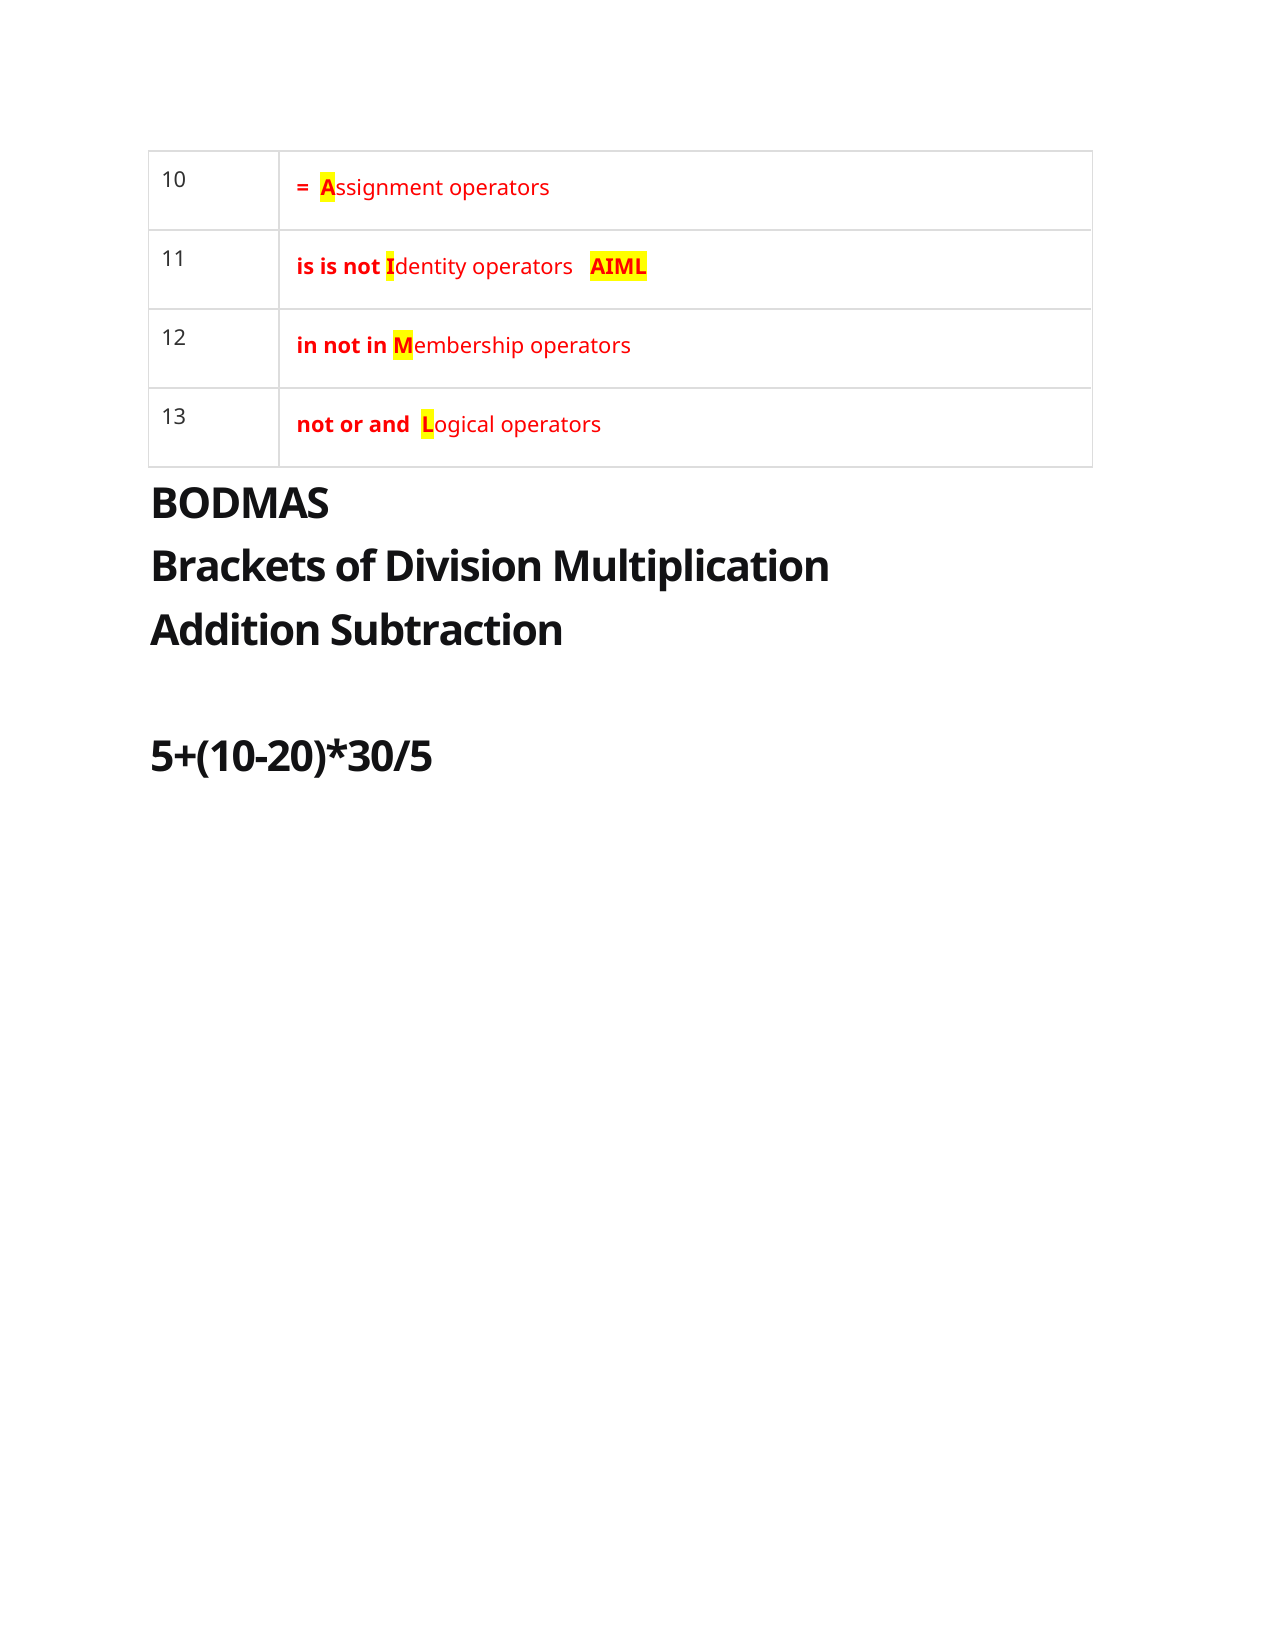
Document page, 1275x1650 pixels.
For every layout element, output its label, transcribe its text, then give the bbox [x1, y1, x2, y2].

subtitle Brackets of Division Multiplication [150, 536, 1120, 594]
subtitle BODMAS [150, 473, 1120, 531]
table_cell 13 [149, 389, 278, 466]
table_cell in not in Membership operators [280, 308, 1092, 387]
table_cell 10 [149, 152, 278, 229]
table_cell 12 [149, 310, 278, 387]
table_cell not or and Logical operators [280, 387, 1092, 466]
table_cell = Assignment operators [280, 152, 1092, 229]
table_cell 11 [149, 231, 278, 308]
table_cell is is not Identity operators AIML [280, 229, 1092, 308]
subtitle 5+(10-20)*30/5 [150, 726, 1120, 784]
subtitle Addition Subtraction [150, 599, 1120, 657]
